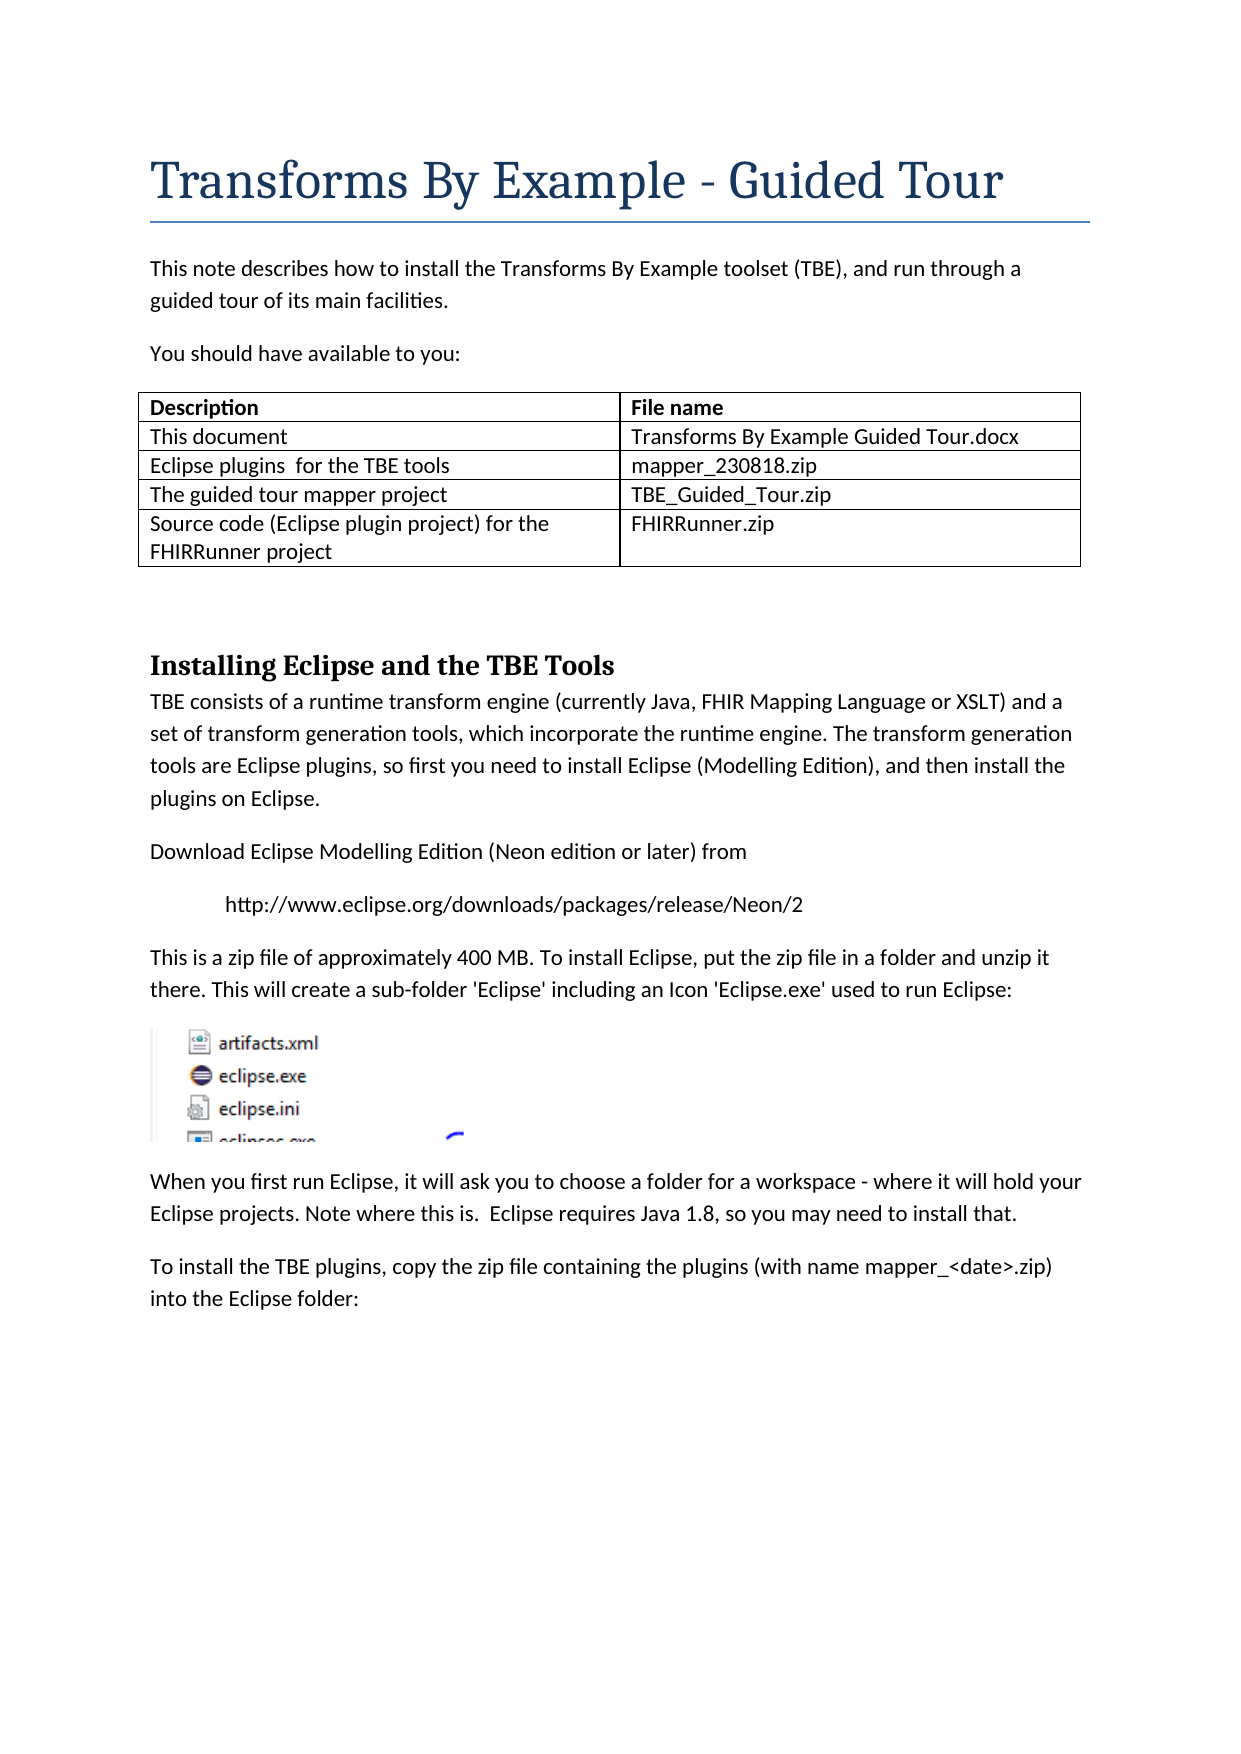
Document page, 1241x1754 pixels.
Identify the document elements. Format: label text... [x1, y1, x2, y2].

text To install the TBE plugins, copy the zip file containing the plugins (with name mapper_<date>.zip) into the Eclipse folder: [150, 1252, 1090, 1312]
text http://www.eclipse.org/downloads/packages/release/Neon/2 [150, 890, 1090, 918]
table_header File name [621, 393, 1080, 421]
text This is a zip file of approximately 400 MB. To install Eclipse, put the zip file in a folder and unzip it there. This will create a sub-folder 'Eclipse' including an Icon 'Eclipse.exe' used to run Eclipse: [150, 943, 1090, 1003]
table_cell FHIRRunner.zip [621, 510, 1080, 566]
text When you first run Eclipse, it will ask you to choose a folder for a workspace - where it will hold your Eclipse projects. Note where this is. Eclipse requires Java 1.8, so you may need to install that. [150, 1167, 1090, 1227]
table_cell TBE_Guided_Tour.zip [621, 480, 1080, 508]
table_cell Source code (Eclipse plugin project) for the FHIRRunner project [139, 510, 619, 566]
text Download Eclipse Modelling Edition (Neon edition or later) from [150, 837, 1090, 865]
table_cell This document [139, 422, 619, 450]
subtitle Installing Eclipse and the TBE Tools [150, 649, 1090, 682]
picture [150, 1028, 464, 1142]
table_cell Eclipse plugins for the TBE tools [139, 451, 619, 479]
table_cell Transforms By Example Guided Tour.docx [621, 422, 1080, 450]
table_cell mapper_230818.zip [621, 451, 1080, 479]
table_cell The guided tour mapper project [139, 480, 619, 508]
text You should have available to you: [150, 339, 1090, 367]
title Transforms By Example - Guided Tour [150, 150, 1090, 221]
text TBE consists of a runtime transform engine (currently Java, FHIR Mapping Language or XSLT) and a set of transform generation tools, which incorporate the runtime engine. The transform generation tools are Eclipse plugins, so first you need to install Eclipse (Modelling Edition), and then install the plugins on Eclipse. [150, 687, 1090, 812]
text This note describes how to install the Transforms By Example toolset (TBE), and run through a guided tour of its main facilities. [150, 254, 1090, 314]
table_header Description [139, 393, 619, 421]
